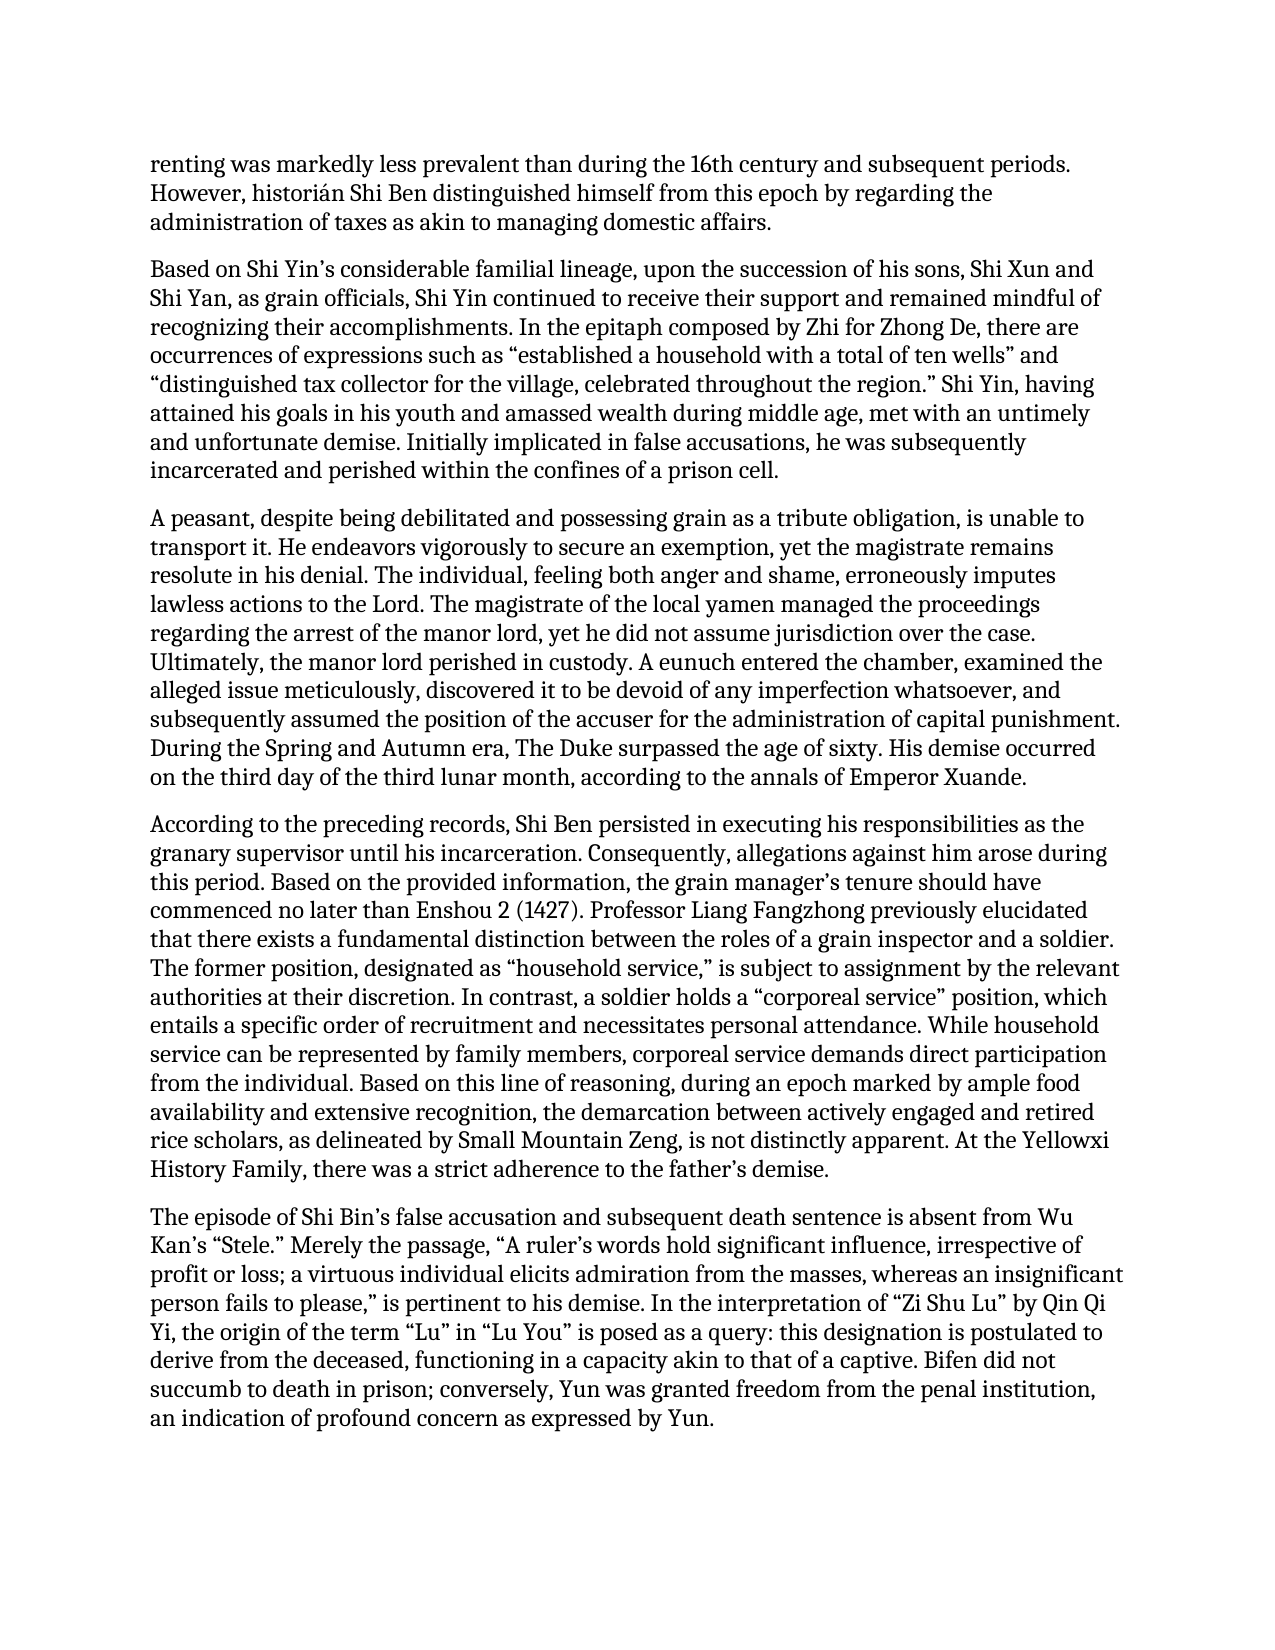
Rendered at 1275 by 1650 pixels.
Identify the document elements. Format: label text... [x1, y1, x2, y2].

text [150, 150, 1125, 236]
text Based on Shi Yin’s considerable familial lineage, upon the succession of his sons, Shi Xun and Shi Yan, as grain officials, Shi Yin continued to receive their support and remained mindful of recognizing their accomplishments. In the epitaph composed by Zhi for Zhong De, there are occurrences of expressions such as “established a household with a total of ten wells” and “distinguished tax collector for the village, celebrated throughout the region.” Shi Yin, having attained his goals in his youth and amassed wealth during middle age, met with an untimely and unfortunate demise. Initially implicated in false accusations, he was subsequently incarcerated and perished within the confines of a prison cell. [150, 255, 1125, 485]
text According to the preceding records, Shi Ben persisted in executing his responsibilities as the granary supervisor until his incarceration. Consequently, allegations against him arose during this period. Based on the provided information, the grain manager’s tenure should have commenced no later than Enshou 2 (1427). Professor Liang Fangzhong previously elucidated that there exists a fundamental distinction between the roles of a grain inspector and a soldier. The former position, designated as “household service,” is subject to assignment by the relevant authorities at their discretion. In contrast, a soldier holds a “corporeal service” position, which entails a specific order of recruitment and necessitates personal attendance. While household service can be represented by family members, corporeal service demands direct participation from the individual. Based on this line of reasoning, during an epoch marked by ample food availability and extensive recognition, the demarcation between actively engaged and retired rice scholars, as delineated by Small Mountain Zeng, is not distinctly apparent. At the Yellowxi History Family, there was a strict adherence to the father’s demise. [150, 810, 1125, 1184]
text A peasant, despite being debilitated and possessing grain as a tribute obligation, is unable to transport it. He endeavors vigorously to secure an exemption, yet the magistrate remains resolute in his denial. The individual, feeling both anger and shame, erroneously imputes lawless actions to the Lord. The magistrate of the local yamen managed the proceedings regarding the arrest of the manor lord, yet he did not assume jurisdiction over the case. Ultimately, the manor lord perished in custody. A eunuch entered the chamber, examined the alleged issue meticulously, discovered it to be devoid of any imperfection whatsoever, and subsequently assumed the position of the accuser for the administration of capital punishment. During the Spring and Autumn era, The Duke surpassed the age of sixty. His demise occurred on the third day of the third lunar month, according to the annals of Emperor Xuande. [150, 504, 1125, 791]
text The episode of Shi Bin’s false accusation and subsequent death sentence is absent from Wu Kan’s “Stele.” Merely the passage, “A ruler’s words hold significant influence, irrespective of profit or loss; a virtuous individual elicits admiration from the masses, whereas an insignificant person fails to please,” is pertinent to his demise. In the interpretation of “Zi Shu Lu” by Qin Qi Yi, the origin of the term “Lu” in “Lu You” is posed as a query: this designation is postulated to derive from the deceased, functioning in a capacity akin to that of a captive. Bifen did not succumb to death in prison; conversely, Yun was granted freedom from the penal institution, an indication of profound concern as expressed by Yun. [150, 1202, 1125, 1432]
